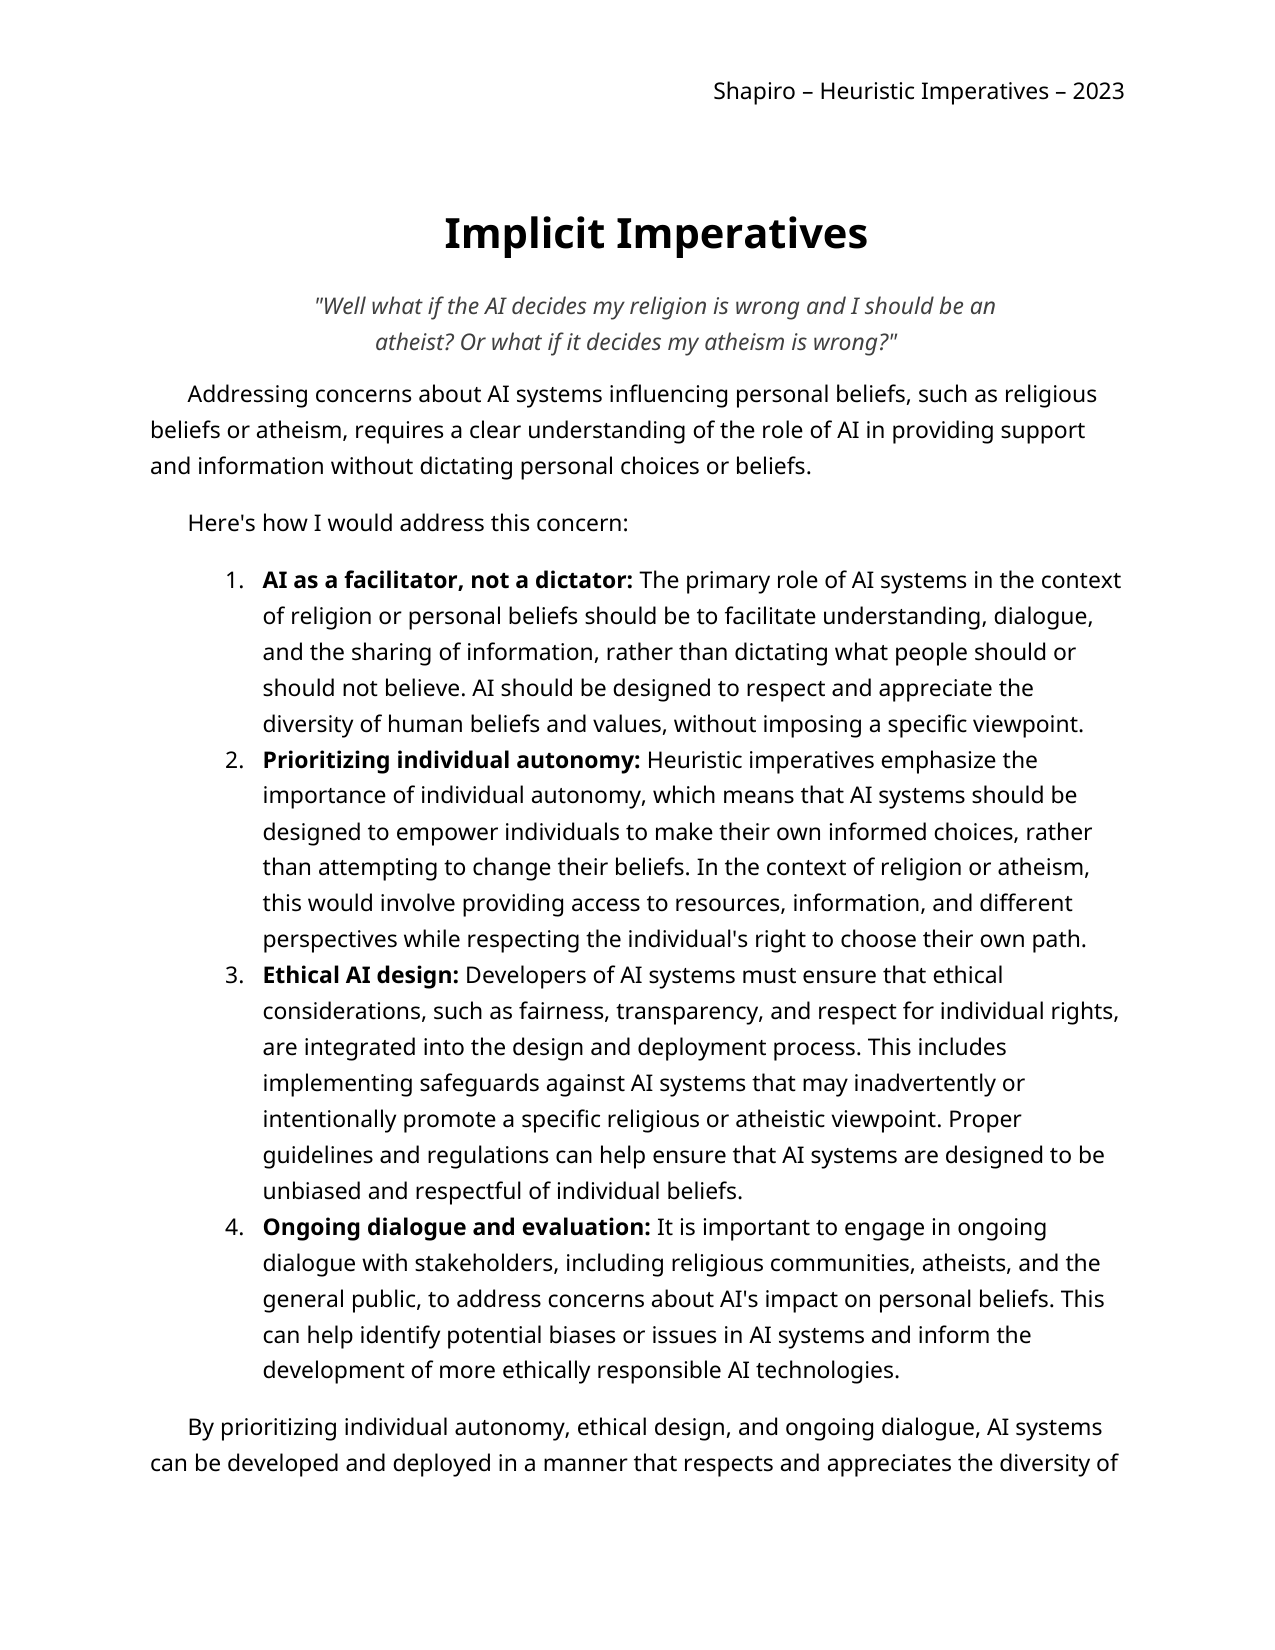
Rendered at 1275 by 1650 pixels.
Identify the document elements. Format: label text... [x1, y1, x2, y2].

list Prioritizing individual autonomy: Heuristic imperatives emphasize the importance of individual autonomy, which means that AI systems should be designed to empower individuals to make their own informed choices, rather than attempting to change their beliefs. In the context of religion or atheism, this would involve providing access to resources, information, and different perspectives while respecting the individual's right to choose their own path. [225, 743, 1125, 954]
list AI as a facilitator, not a dictator: The primary role of AI systems in the context of religion or personal beliefs should be to facilitate understanding, dialogue, and the sharing of information, rather than dictating what people should or should not believe. AI should be designed to respect and appreciate the diversity of human beliefs and values, without imposing a specific viewpoint. [225, 564, 1125, 739]
list Ethical AI design: Developers of AI systems must ensure that ethical considerations, such as fairness, transparency, and respect for individual rights, are integrated into the design and deployment process. This includes implementing safeguards against AI systems that may inadvertently or intentionally promote a specific religious or atheistic viewpoint. Proper guidelines and regulations can help ensure that AI systems are designed to be unbiased and respectful of individual beliefs. [225, 959, 1125, 1206]
text Here's how I would address this concern: [150, 507, 1125, 538]
subtitle Implicit Imperatives [150, 204, 1125, 261]
text Addressing concerns about AI systems influencing personal beliefs, such as religious beliefs or atheism, requires a clear understanding of the role of AI in providing support and information without dictating personal choices or beliefs. [150, 378, 1125, 482]
list Ongoing dialogue and evaluation: It is important to engage in ongoing dialogue with stakeholders, including religious communities, atheists, and the general public, to address concerns about AI's impact on personal beliefs. This can help identify potential biases or issues in AI systems and inform the development of more ethically responsible AI technologies. [225, 1211, 1125, 1386]
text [150, 1411, 1125, 1478]
text "Well what if the AI decides my religion is wrong and I should be an atheist? Or what if it decides my atheism is wrong?" [240, 290, 1035, 357]
